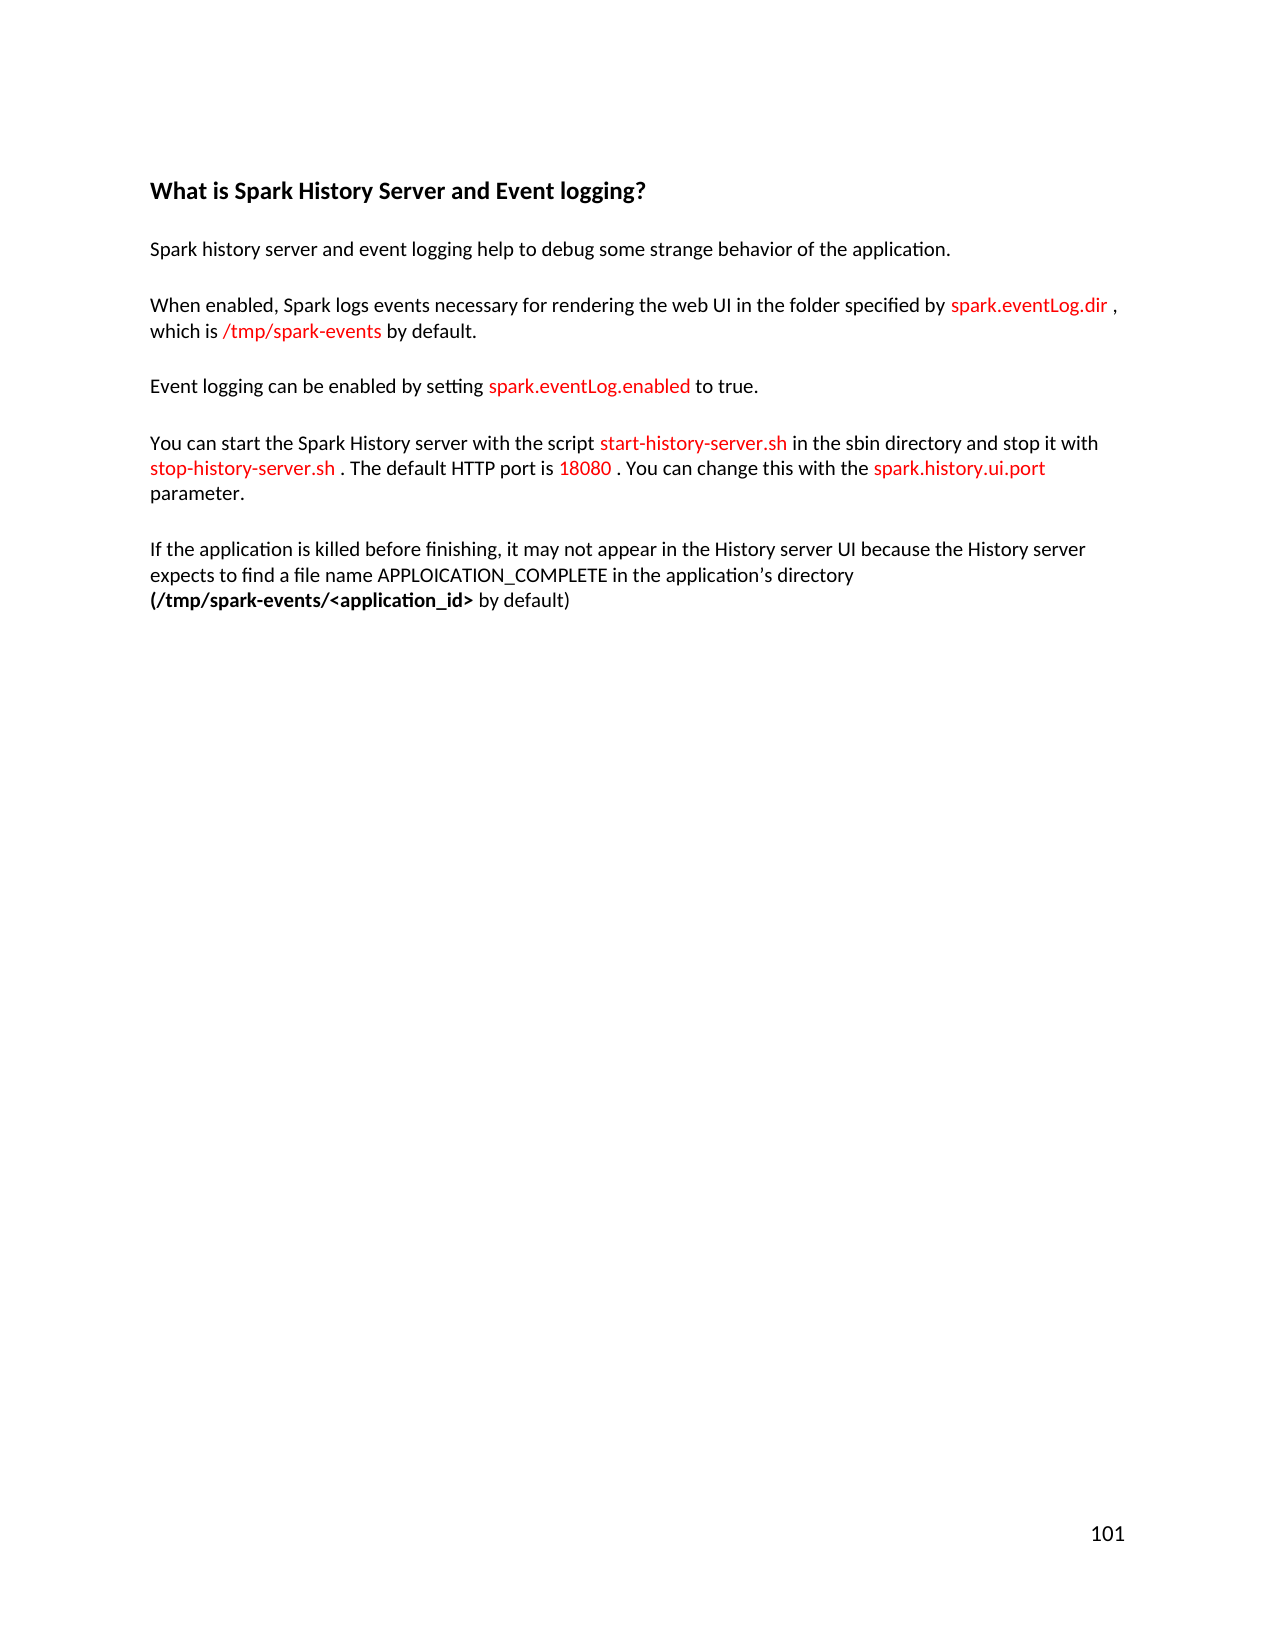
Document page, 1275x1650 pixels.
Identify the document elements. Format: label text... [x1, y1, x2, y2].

text Spark history server and event logging help to debug some strange behavior of the application. [150, 236, 1125, 262]
text If the application is killed before finishing, it may not appear in the History server UI because the History server expects to find a file name APPLOICATION_COMPLETE in the application’s directory (/tmp/spark-events/<application_id> by default) [150, 536, 1125, 613]
text You can start the Spark History server with the script start-history-server.sh in the sbin directory and stop it with stop-history-server.sh . The default HTTP port is 18080 . You can change this with the spark.history.ui.port parameter. [150, 430, 1125, 506]
text Event logging can be enabled by setting spark.eventLog.enabled to true. [150, 374, 1125, 399]
text What is Spark History Server and Event logging? [150, 175, 1125, 206]
text When enabled, Spark logs events necessary for rendering the web UI in the folder specified by spark.eventLog.dir , which is /tmp/spark-events by default. [150, 292, 1125, 343]
